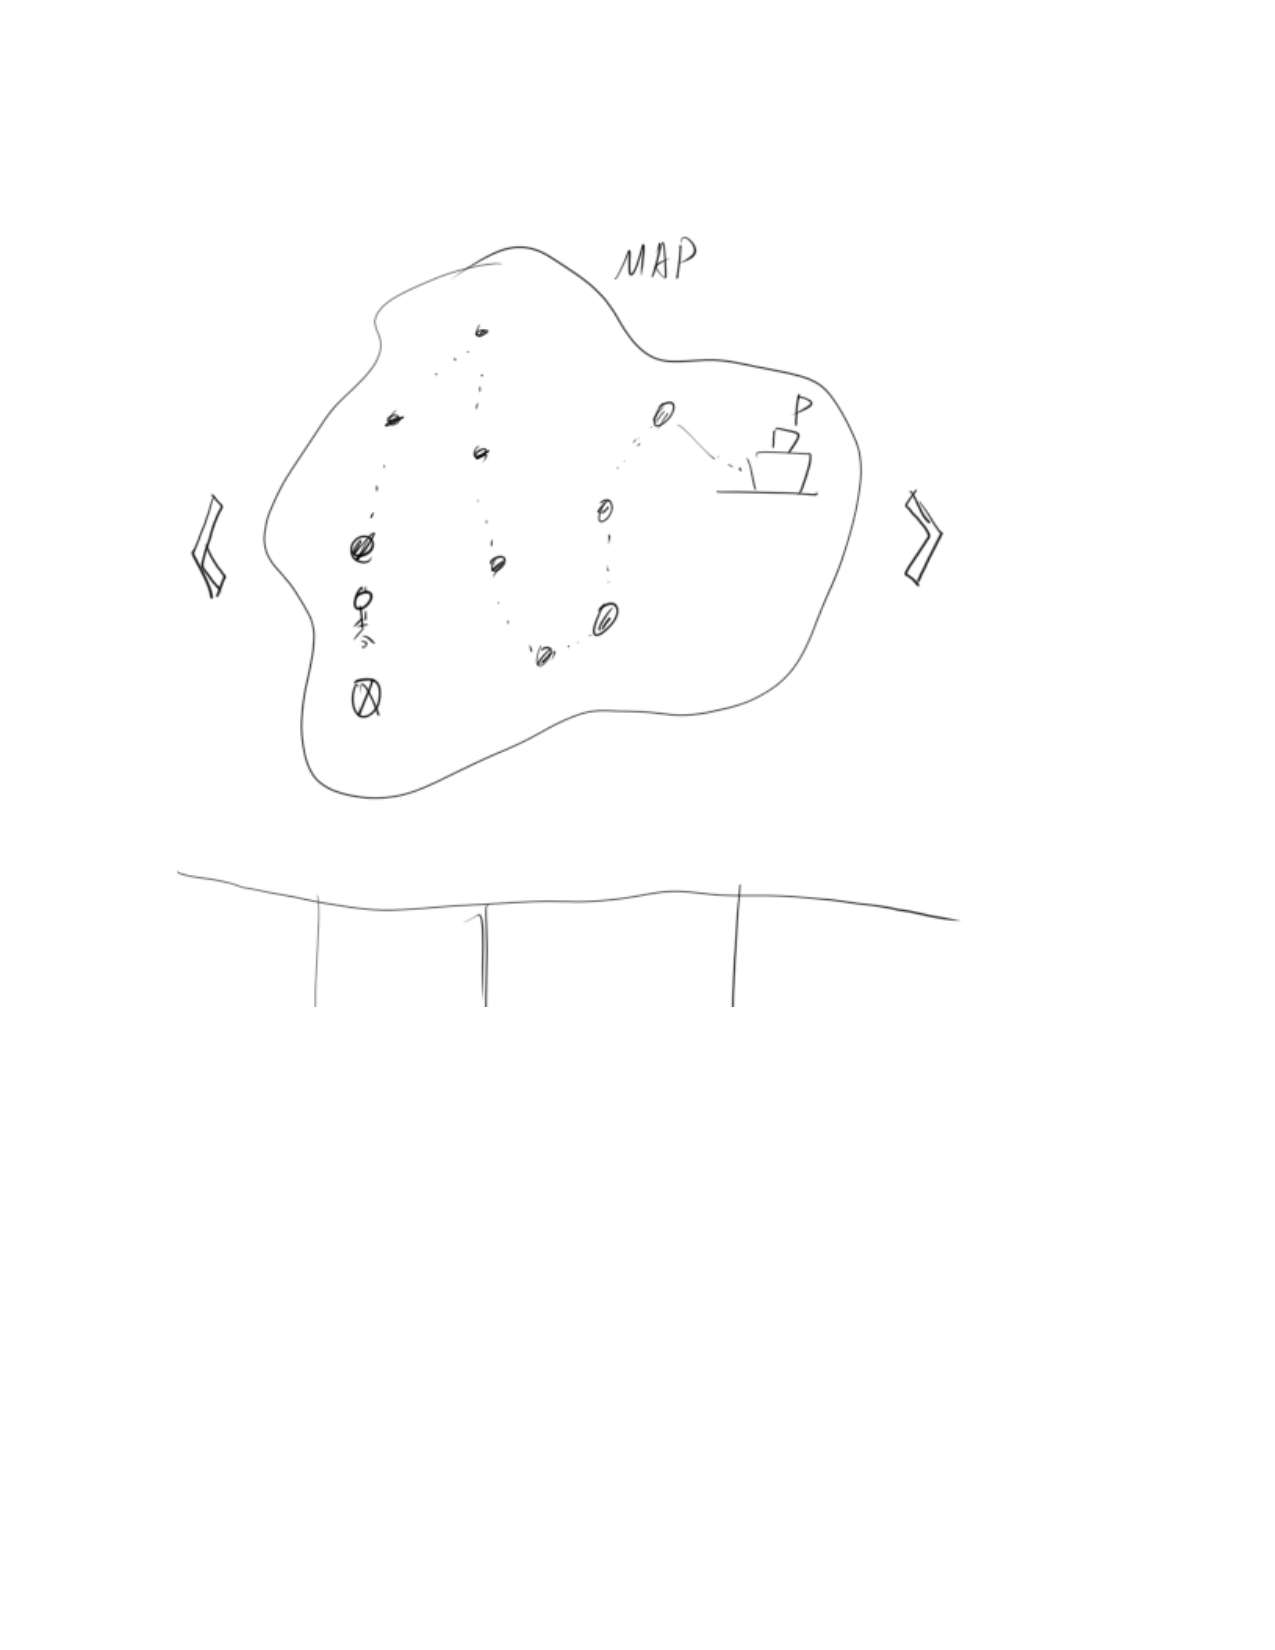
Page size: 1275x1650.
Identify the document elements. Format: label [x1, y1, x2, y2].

picture [177, 206, 978, 1007]
